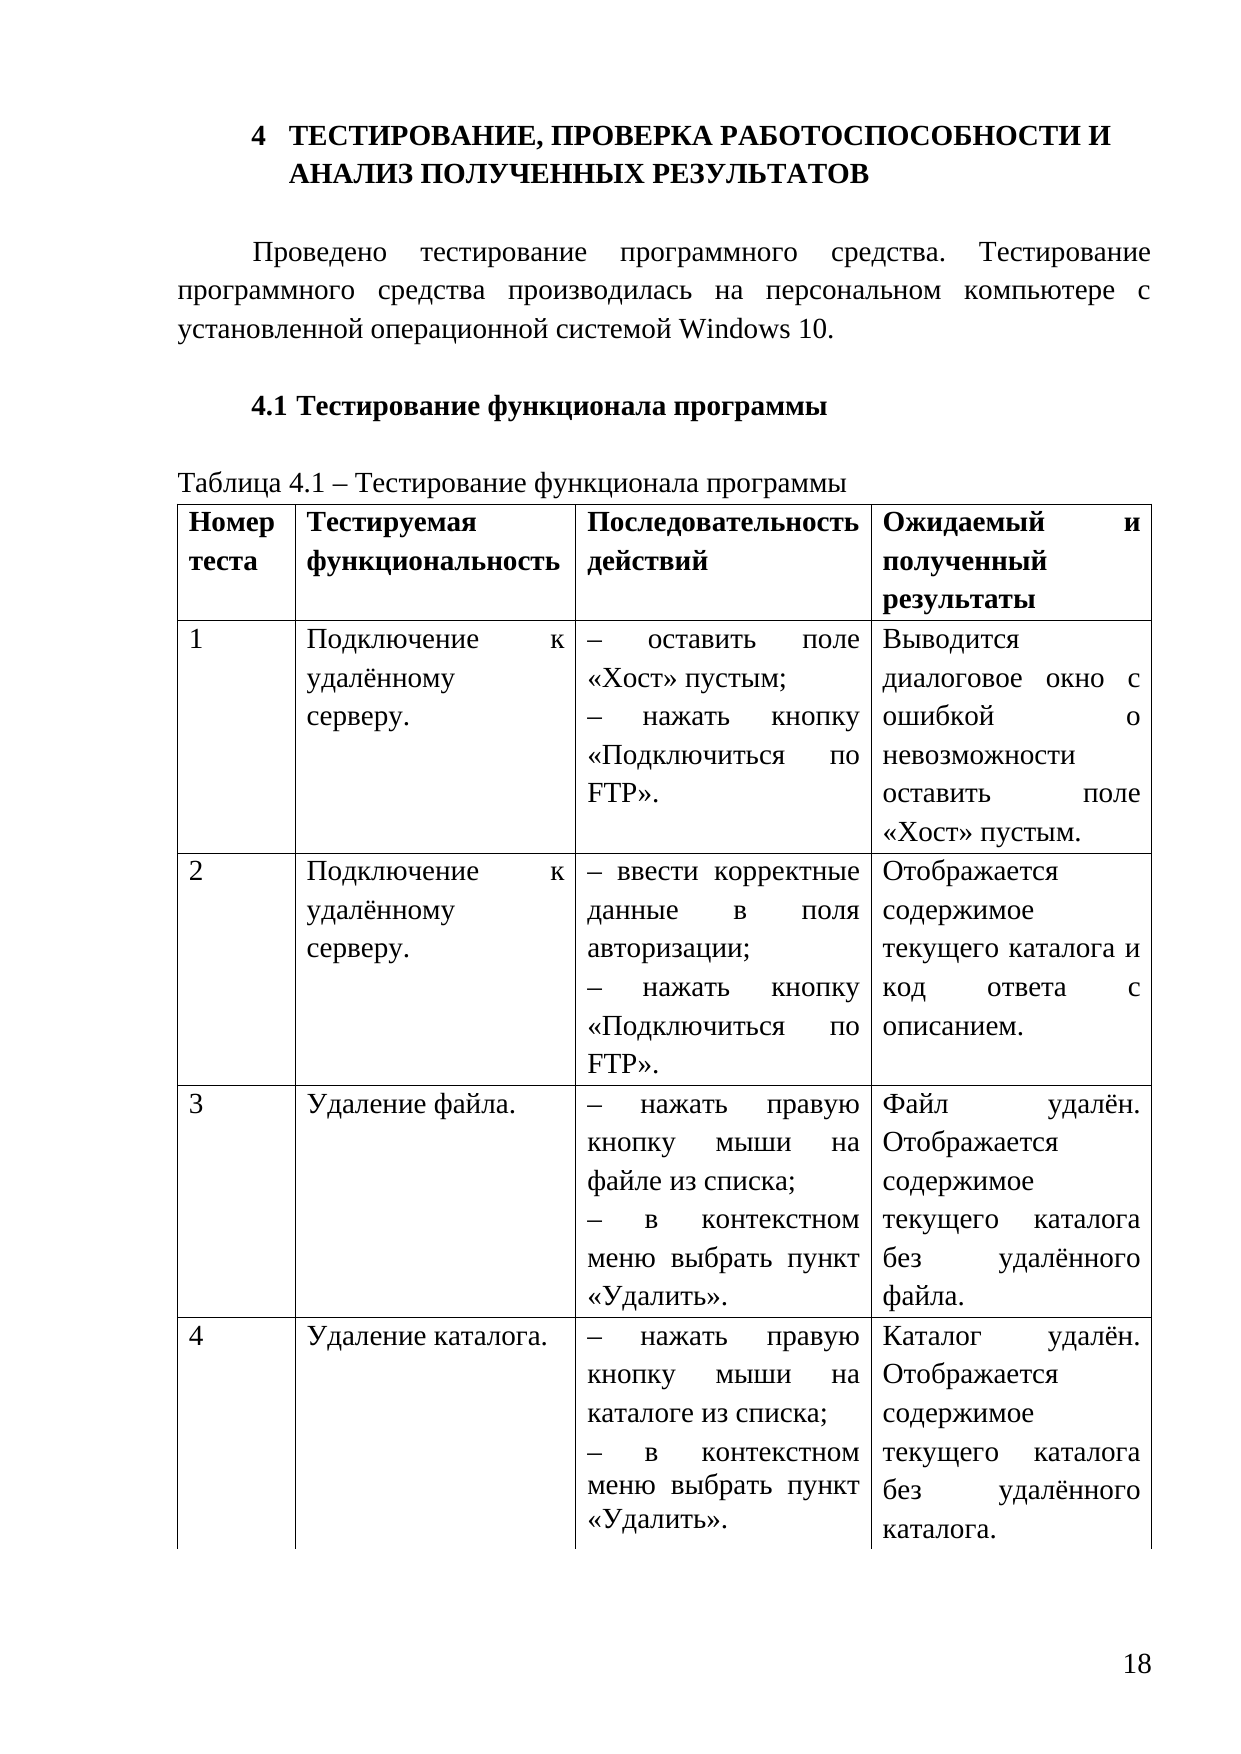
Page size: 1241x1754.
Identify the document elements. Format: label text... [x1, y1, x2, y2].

table_cell 4 [178, 1318, 295, 1549]
table_cell Файл удалён. Отображается содержимое текущего каталога без удалённого файла. [872, 1086, 1151, 1317]
table_cell Каталог удалён. Отображается содержимое текущего каталога без удалённого каталога. [872, 1318, 1151, 1549]
table_cell Подключение к удалённому серверу. [296, 854, 575, 1085]
table_cell 3 [178, 1086, 295, 1317]
text Проведено тестирование программного средства. Тестирование программного средства производилась на персональном компьютере с установленной операционной системой Windows 10. [177, 234, 1152, 344]
table_header Последовательность действий [576, 505, 871, 620]
table_header Номер теста [178, 505, 295, 620]
subtitle ТЕСТИРОВАНИЕ, ПРОВЕРКА РАБОТОСПОСОБНОСТИ И АНАЛИЗ ПОЛУЧЕННЫХ РЕЗУЛЬТАТОВ [251, 118, 1152, 190]
table_cell 2 [178, 854, 295, 1085]
table_cell – оставить поле «Хост» пустым; – нажать кнопку «Подключиться по FTP». [576, 621, 871, 852]
subtitle Тестирование функционала программы [251, 388, 1152, 421]
table_cell Удаление файла. [296, 1086, 575, 1317]
table_header Ожидаемый и полученный результаты [872, 505, 1151, 620]
table_header Тестируемая функциональность [296, 505, 575, 620]
table_cell – нажать правую кнопку мыши на файле из списка; – в контекстном меню выбрать пункт «Удалить». [576, 1086, 871, 1317]
table_cell Удаление каталога. [296, 1318, 575, 1549]
table_cell 1 [178, 621, 295, 852]
text Таблица 4.1 – Тестирование функционала программы [177, 465, 1152, 498]
table_cell Отображается содержимое текущего каталога и код ответа с описанием. [872, 854, 1151, 1085]
table_cell – нажать правую кнопку мыши на каталоге из списка; – в контекстном меню выбрать пункт «Удалить». [576, 1318, 871, 1549]
table_cell – ввести корректные данные в поля авторизации; – нажать кнопку «Подключиться по FTP». [576, 854, 871, 1085]
table_cell Подключение к удалённому серверу. [296, 621, 575, 852]
table_cell Выводится диалоговое окно с ошибкой о невозможности оставить поле «Хост» пустым. [872, 621, 1151, 852]
